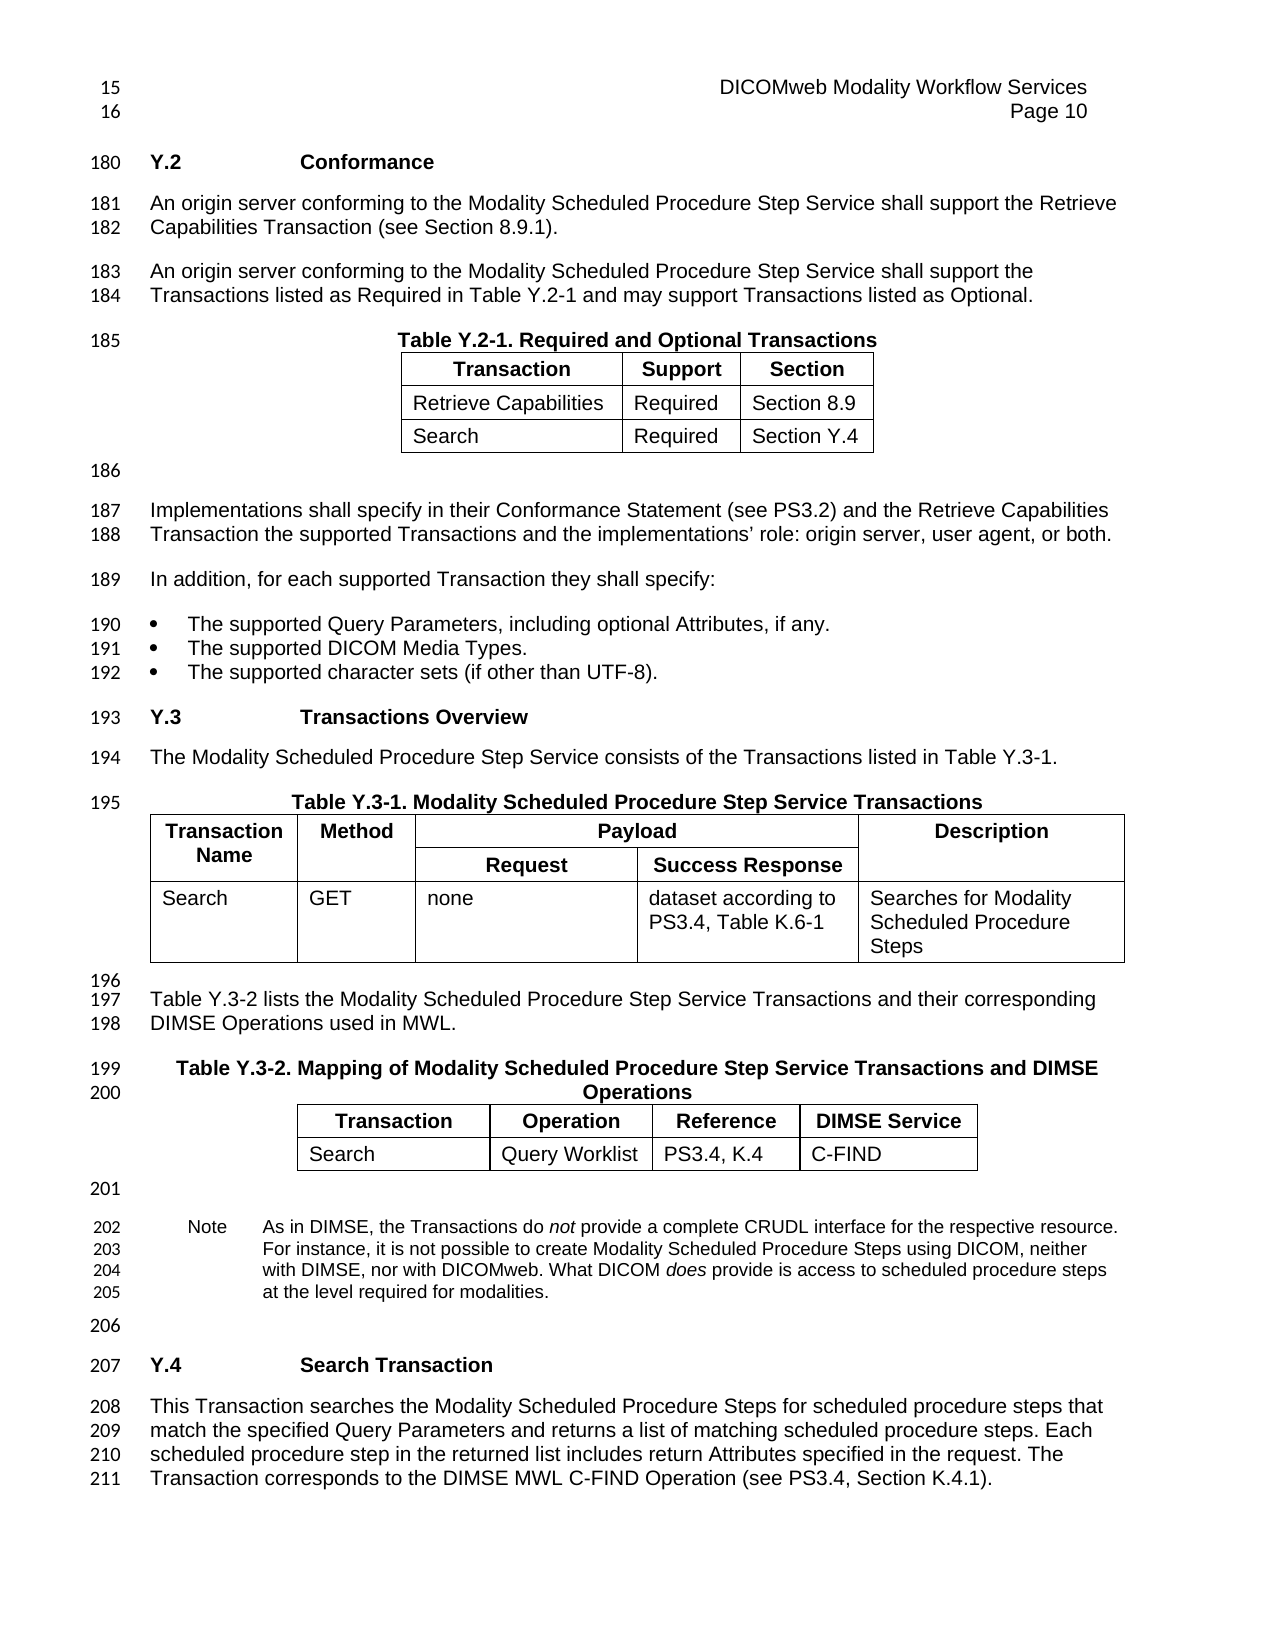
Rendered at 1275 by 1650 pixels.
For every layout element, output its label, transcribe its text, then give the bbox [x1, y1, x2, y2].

table_cell none [416, 882, 637, 962]
table_cell Retrieve Capabilities [402, 386, 622, 419]
table_cell Required [623, 420, 740, 452]
table_cell PS3.4, K.4 [653, 1138, 799, 1170]
table_cell Success Response [638, 848, 858, 881]
table_cell Query Worklist [491, 1138, 652, 1170]
table_header Section [741, 353, 873, 385]
text Table Y.3-2 lists the Modality Scheduled Procedure Step Service Transactions and their corresponding DIMSE Operations used in MWL. [150, 987, 1125, 1035]
table_cell Search [151, 882, 297, 962]
subtitle Y.2 Conformance [150, 150, 1125, 174]
table_cell GET [298, 882, 415, 962]
text An origin server conforming to the Modality Scheduled Procedure Step Service shall support the Retrieve Capabilities Transaction (see Section 8.9.1). [150, 191, 1125, 238]
list The supported character sets (if other than UTF-8). [150, 659, 1125, 684]
list The supported Query Parameters, including optional Attributes, if any. [150, 611, 1125, 636]
table_cell C-FIND [801, 1138, 977, 1170]
title Table Y.3-1. Modality Scheduled Procedure Step Service Transactions [150, 790, 1125, 814]
table_cell Section 8.9 [741, 386, 873, 419]
text An origin server conforming to the Modality Scheduled Procedure Step Service shall support the Transactions listed as Required in Table Y.2-1 and may support Transactions listed as Optional. [150, 259, 1125, 307]
table_header Transaction Name [151, 815, 297, 881]
table_header Payload [416, 815, 858, 847]
table_header Description [859, 815, 1124, 881]
text Note As in DIMSE, the Transactions do not provide a complete CRUDL interface for the respective resource. For instance, it is not possible to create Modality Scheduled Procedure Steps using DICOM, neither with DIMSE, nor with DICOMweb. What DICOM does provide is access to scheduled procedure steps at the level required for modalities. [187, 1216, 1125, 1302]
table_cell Section Y.4 [741, 420, 873, 452]
table_header Transaction [298, 1105, 489, 1137]
subtitle Y.3 Transactions Overview [150, 704, 1125, 728]
list The supported DICOM Media Types. [150, 636, 1125, 659]
table_header DIMSE Service [801, 1105, 977, 1137]
table_cell Required [623, 386, 740, 419]
title Table Y.2-1. Required and Optional Transactions [150, 328, 1125, 352]
text Implementations shall specify in their Conformance Statement (see PS3.2) and the Retrieve Capabilities Transaction the supported Transactions and the implementations’ role: origin server, user agent, or both. [150, 498, 1125, 546]
subtitle Y.4 Search Transaction [150, 1353, 1125, 1377]
table_header Operation [491, 1105, 652, 1137]
table_header Support [623, 353, 740, 385]
text This Transaction searches the Modality Scheduled Procedure Steps for scheduled procedure steps that match the specified Query Parameters and returns a list of matching scheduled procedure steps. Each scheduled procedure step in the returned list includes return Attributes specified in the request. The Transaction corresponds to the DIMSE MWL C-FIND Operation (see PS3.4, Section K.4.1). [150, 1394, 1125, 1490]
title Table Y.3-2. Mapping of Modality Scheduled Procedure Step Service Transactions and DIMSE Operations [150, 1056, 1125, 1103]
table_header Transaction [402, 353, 622, 385]
table_cell dataset according to PS3.4, Table K.6-1 [638, 882, 858, 962]
table_cell Request [416, 848, 637, 881]
text The Modality Scheduled Procedure Step Service consists of the Transactions listed in Table Y.3-1. [150, 745, 1125, 769]
table_header Reference [653, 1105, 799, 1137]
table_cell Searches for Modality Scheduled Procedure Steps [859, 882, 1124, 962]
table_cell Search [402, 420, 622, 452]
text In addition, for each supported Transaction they shall specify: [150, 567, 1125, 591]
table_cell Search [298, 1138, 489, 1170]
table_header Method [298, 815, 415, 881]
